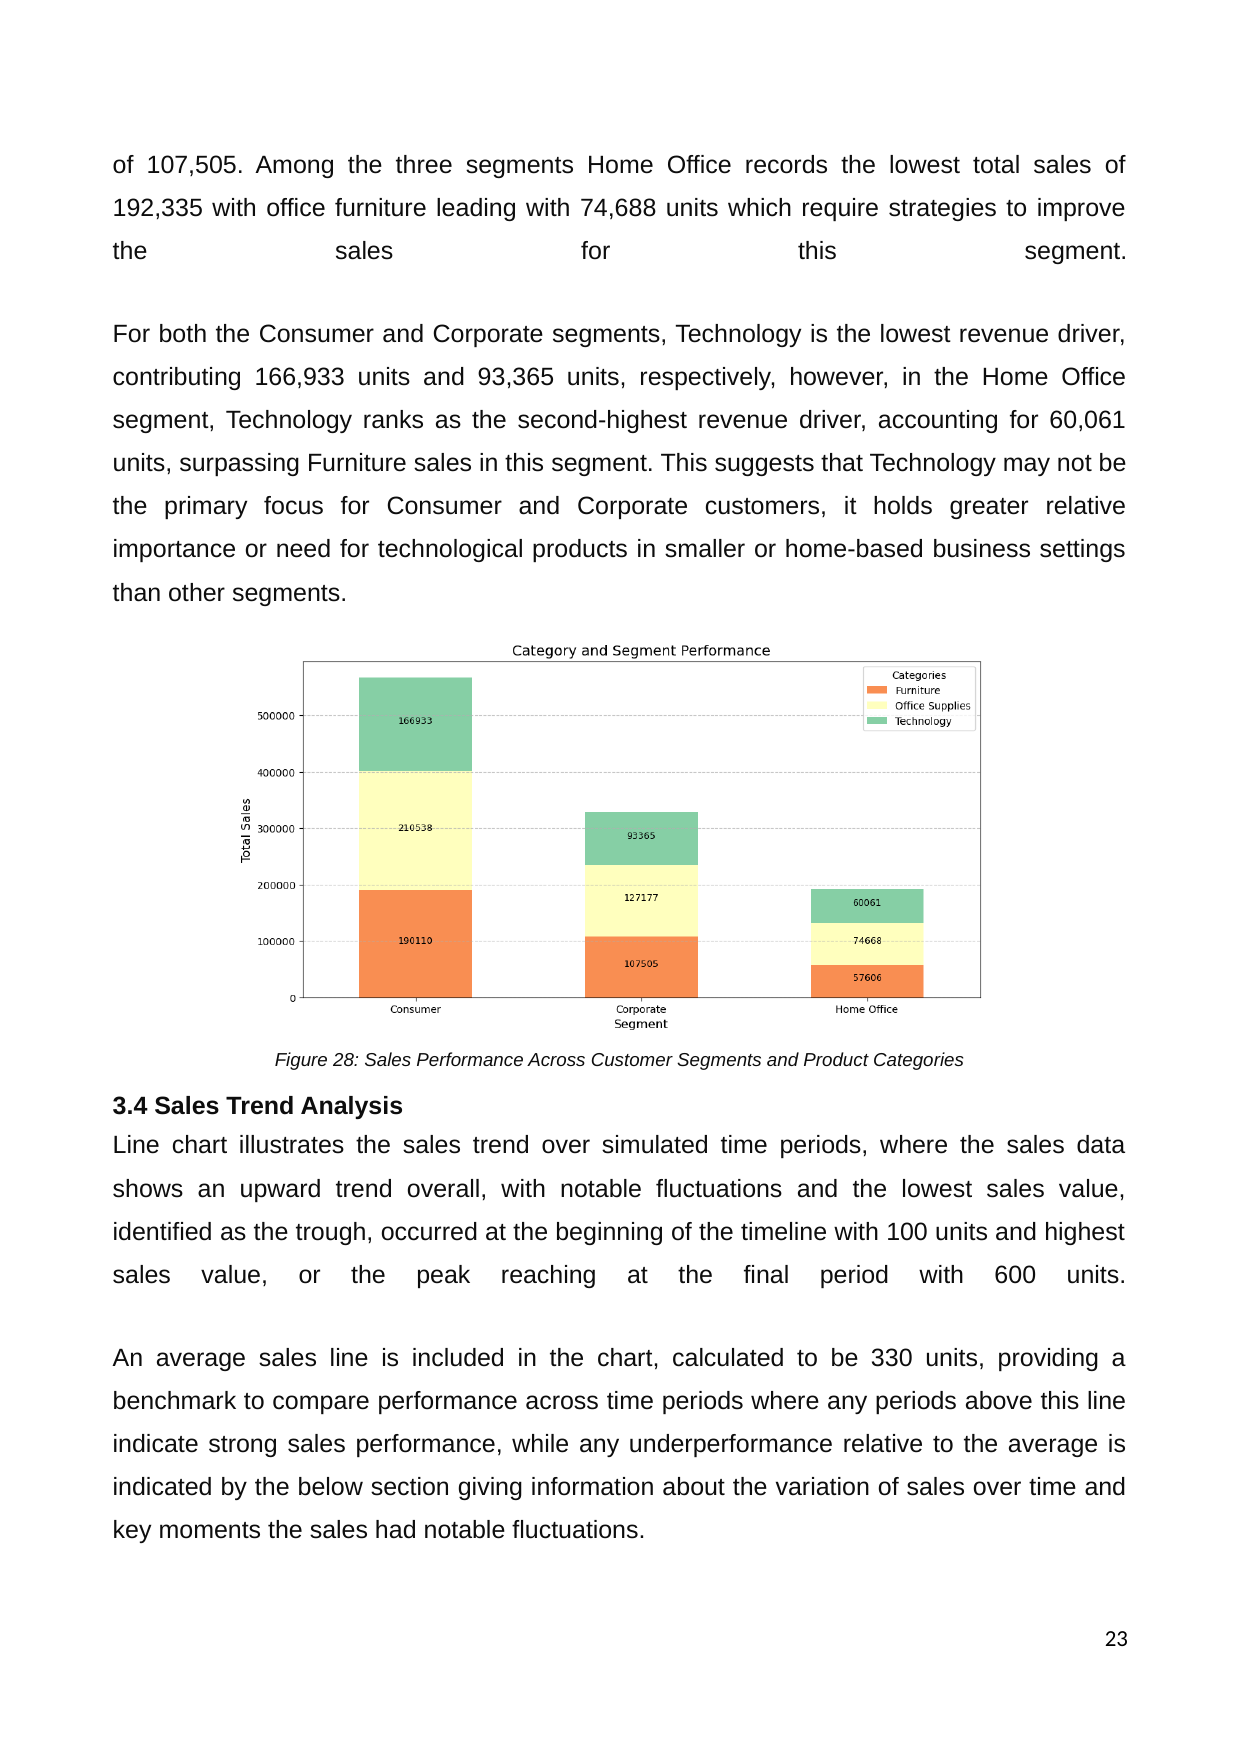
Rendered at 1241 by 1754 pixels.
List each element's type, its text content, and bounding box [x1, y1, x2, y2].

subtitle 3.4 Sales Trend Analysis [112, 1091, 1128, 1120]
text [112, 150, 1128, 606]
text Line chart illustrates the sales trend over simulated time periods, where the sales data shows an upward trend overall, with notable fluctuations and the lowest sales value, identified as the trough, occurred at the beginning of the timeline with 100 units and highest sales value, or the peak reaching at the final period with 600 units. An average sales line is included in the chart, calculated to be 330 units, providing a benchmark to compare performance across time periods where any periods above this line indicate strong sales performance, while any underperformance relative to the average is indicated by the below section giving information about the variation of sales over time and key moments the sales had notable fluctuations. [112, 1131, 1128, 1544]
picture [234, 637, 1007, 1030]
text Figure 28: Sales Performance Across Customer Segments and Product Categories [112, 1049, 1128, 1070]
